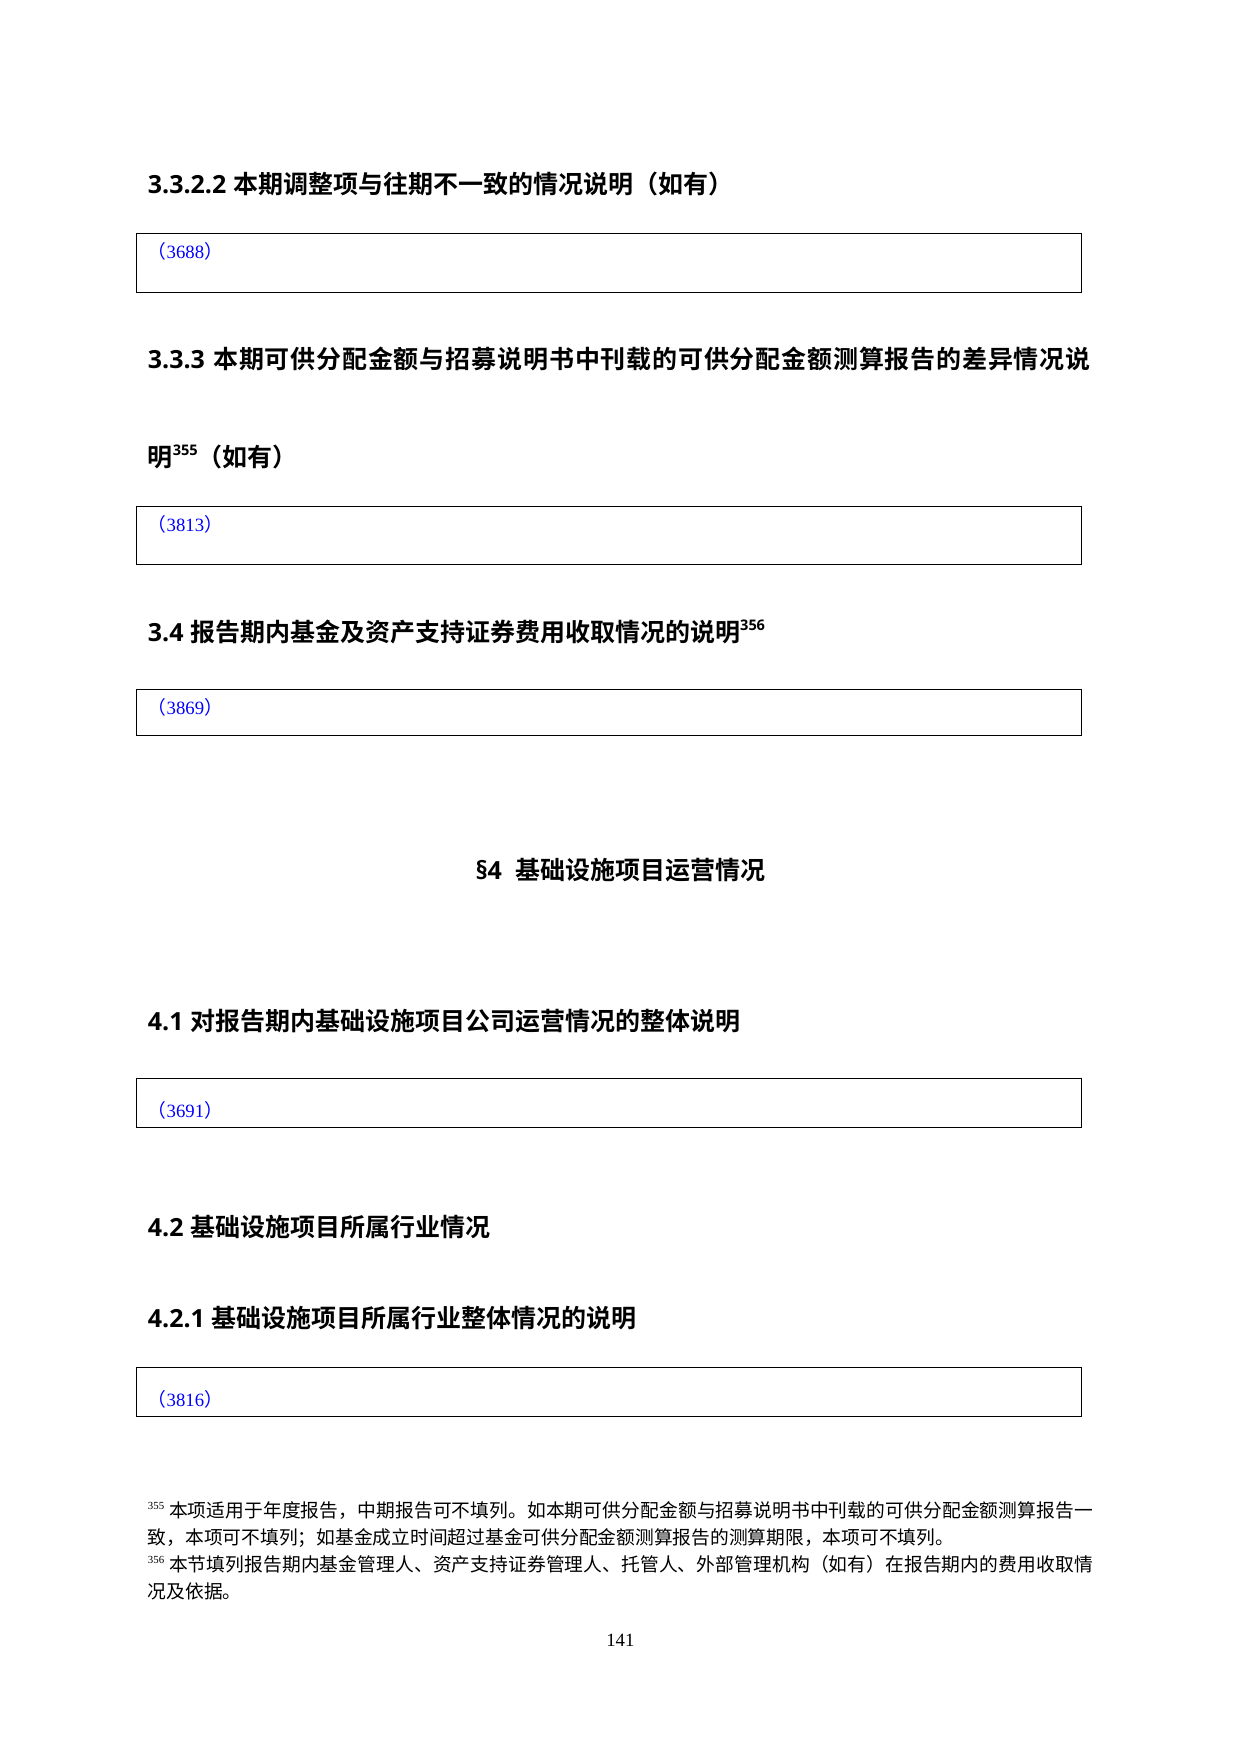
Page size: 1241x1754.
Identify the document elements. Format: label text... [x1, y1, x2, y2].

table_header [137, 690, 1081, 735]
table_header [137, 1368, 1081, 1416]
subtitle 4.2 基础设施项目所属行业情况 [148, 1193, 1092, 1258]
subtitle 4.1 对报告期内基础设施项目公司运营情况的整体说明 [148, 987, 1092, 1052]
text 3.3.2.2 本期调整项与往期不一致的情况说明（如有） [148, 150, 1092, 215]
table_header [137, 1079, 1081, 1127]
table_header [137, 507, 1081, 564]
text 4.2.1 基础设施项目所属行业整体情况的说明 [148, 1284, 1092, 1349]
text 3.3.3 本期可供分配金额与招募说明书中刊载的可供分配金额测算报告的差异情况说明（如有） [148, 325, 1092, 488]
subtitle 3.4 报告期内基金及资产支持证券费用收取情况的说明 [148, 598, 1092, 663]
subtitle §4 基础设施项目运营情况 [148, 836, 1092, 901]
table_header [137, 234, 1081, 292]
